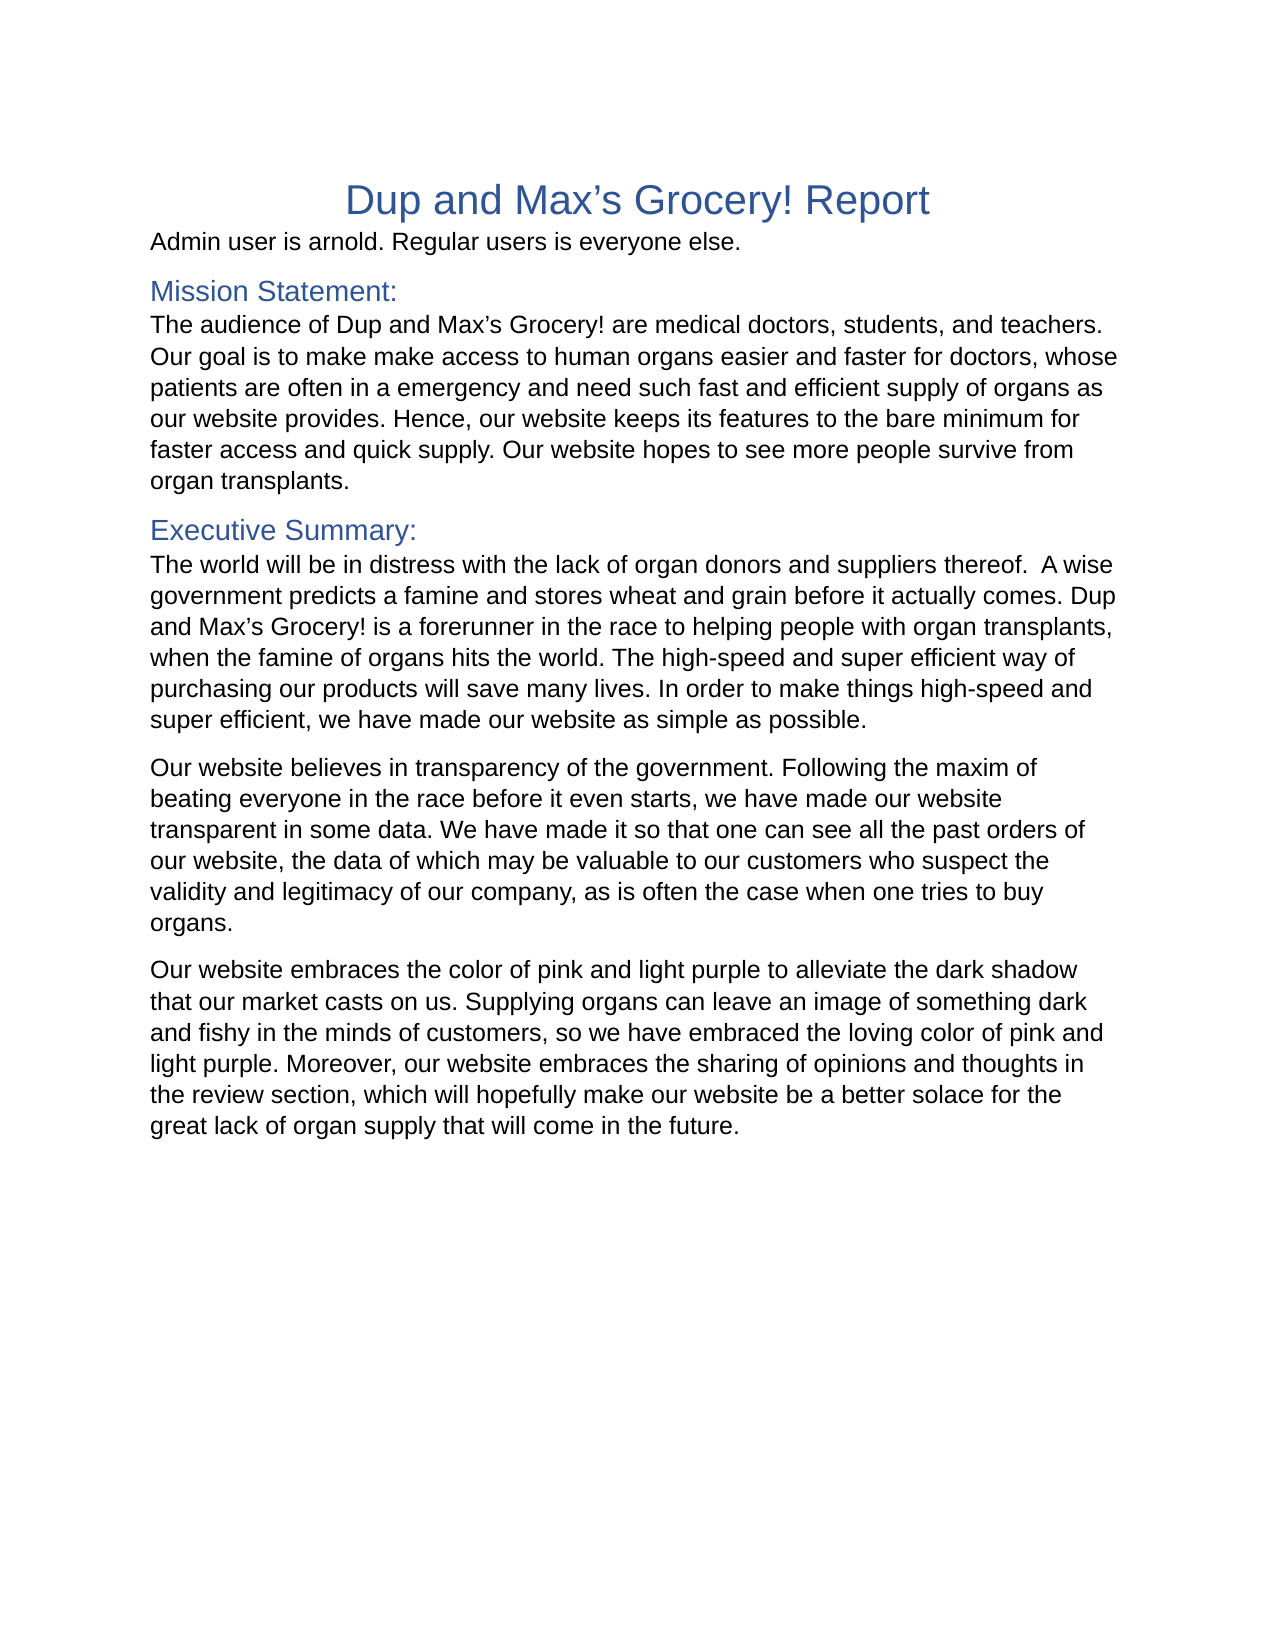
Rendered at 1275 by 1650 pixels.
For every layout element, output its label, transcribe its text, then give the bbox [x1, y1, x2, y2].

text Admin user is arnold. Regular users is everyone else. [150, 227, 1125, 255]
text The audience of Dup and Max’s Grocery! are medical doctors, students, and teachers. Our goal is to make make access to human organs easier and faster for doctors, whose patients are often in a emergency and need such fast and efficient supply of organs as our website provides. Hence, our website keeps its features to the bare minimum for faster access and quick supply. Our website hopes to see more people survive from organ transplants. [150, 311, 1125, 494]
text The world will be in distress with the lack of organ donors and suppliers thereof. A wise government predicts a famine and stores wheat and grain before it actually comes. Dup and Max’s Grocery! is a forerunner in the race to helping people with organ transplants, when the famine of organs hits the world. The high-speed and super efficient way of purchasing our products will save many lives. In order to make things high-speed and super efficient, we have made our website as simple as possible. [150, 549, 1125, 733]
subtitle Mission Statement: [150, 274, 1125, 308]
text Our website embraces the color of pink and light purple to alleviate the dark shadow that our market casts on us. Supplying organs can leave an image of something dark and fishy in the minds of customers, so we have embraced the loving color of pink and light purple. Moreover, our website embraces the sharing of opinions and thoughts in the review section, which will hopefully make our website be a better solace for the great lack of organ supply that will come in the future. [150, 955, 1125, 1139]
text Our website believes in transparency of the government. Following the maxim of beating everyone in the race before it even starts, we have made our website transparent in some data. We have made it so that one can see all the past orders of our website, the data of which may be valuable to our customers who suspect the validity and legitimacy of our company, as is often the case when one tries to buy organs. [150, 752, 1125, 936]
subtitle Executive Summary: [150, 513, 1125, 547]
subtitle Dup and Max’s Grocery! Report [150, 175, 1125, 223]
